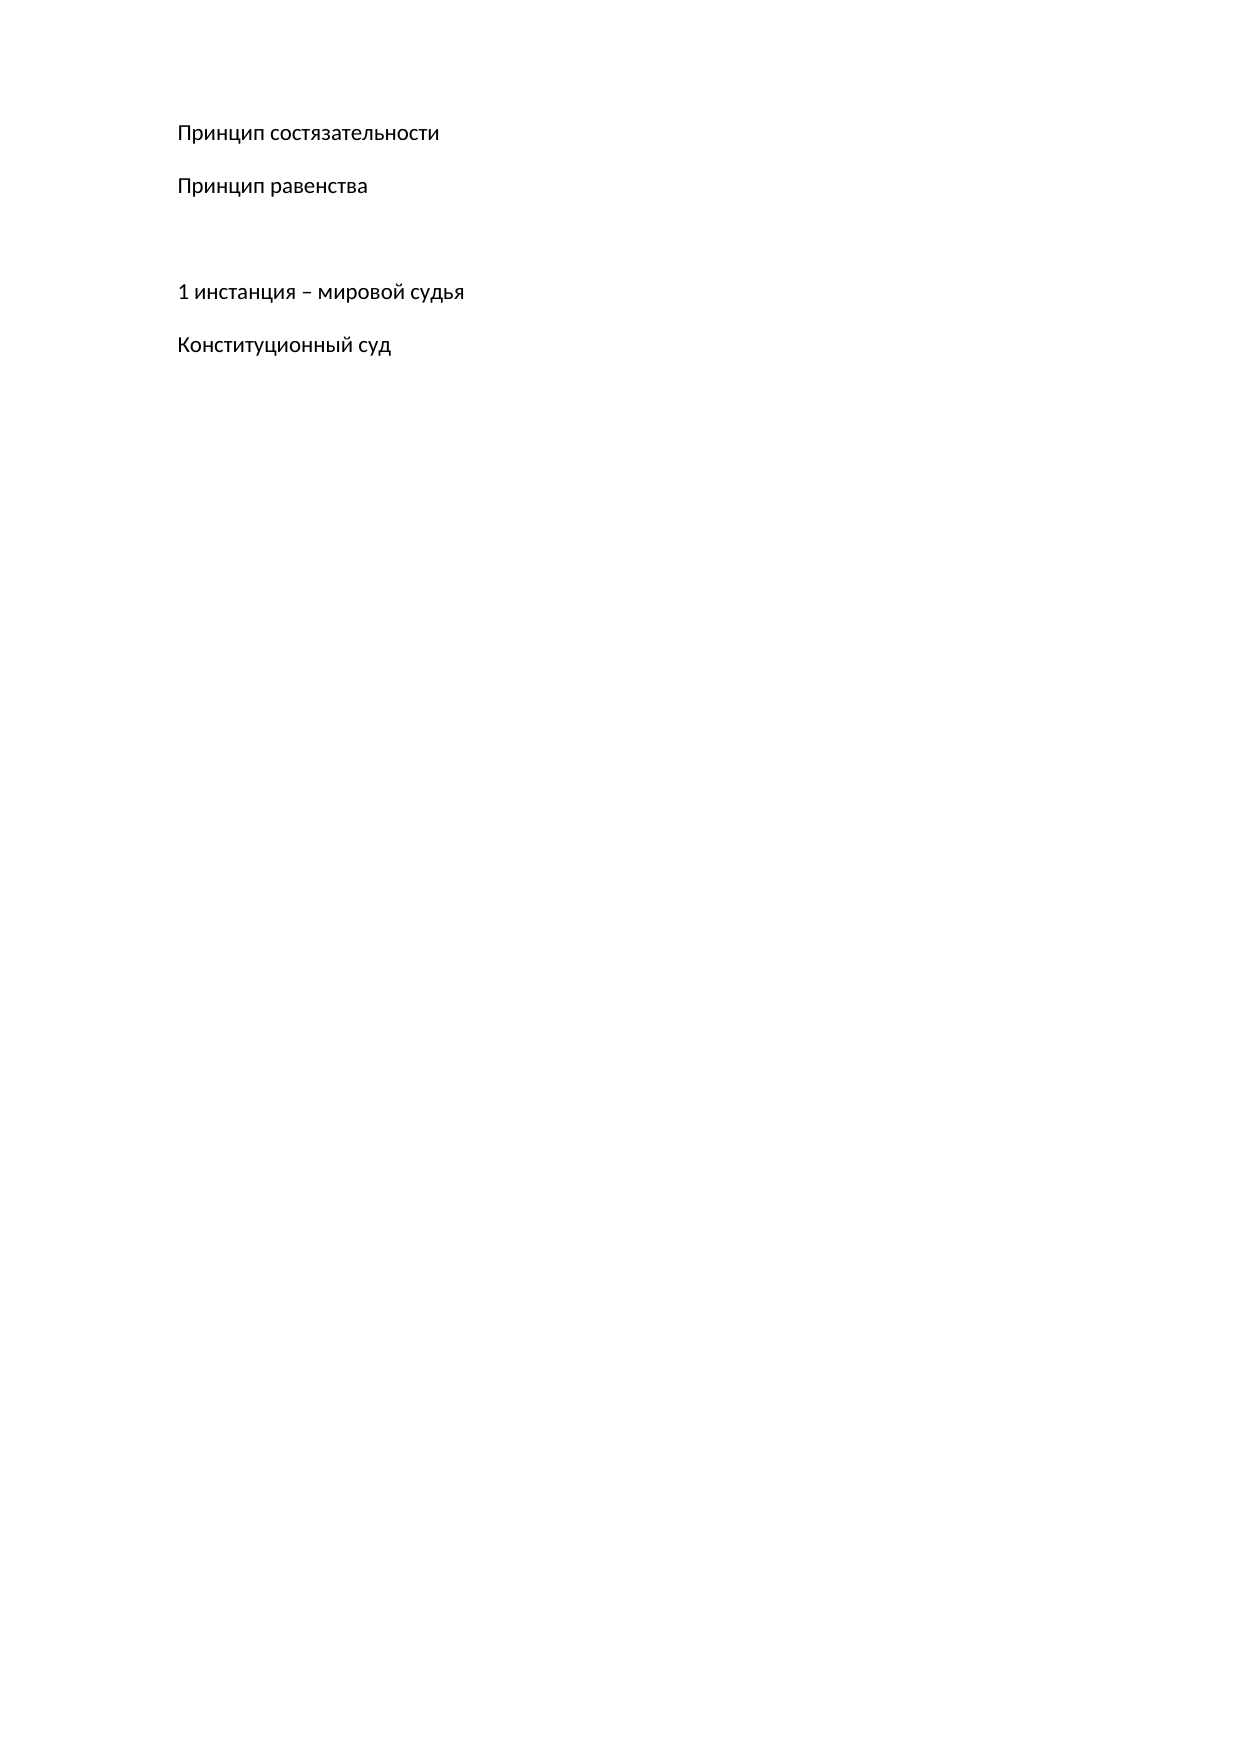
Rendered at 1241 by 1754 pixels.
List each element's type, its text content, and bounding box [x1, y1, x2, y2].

text 1 инстанция – мировой судья [177, 277, 1152, 305]
text Принцип состязательности [177, 118, 1152, 146]
text Принцип равенства [177, 171, 1152, 199]
text Конституционный суд [177, 330, 1152, 358]
